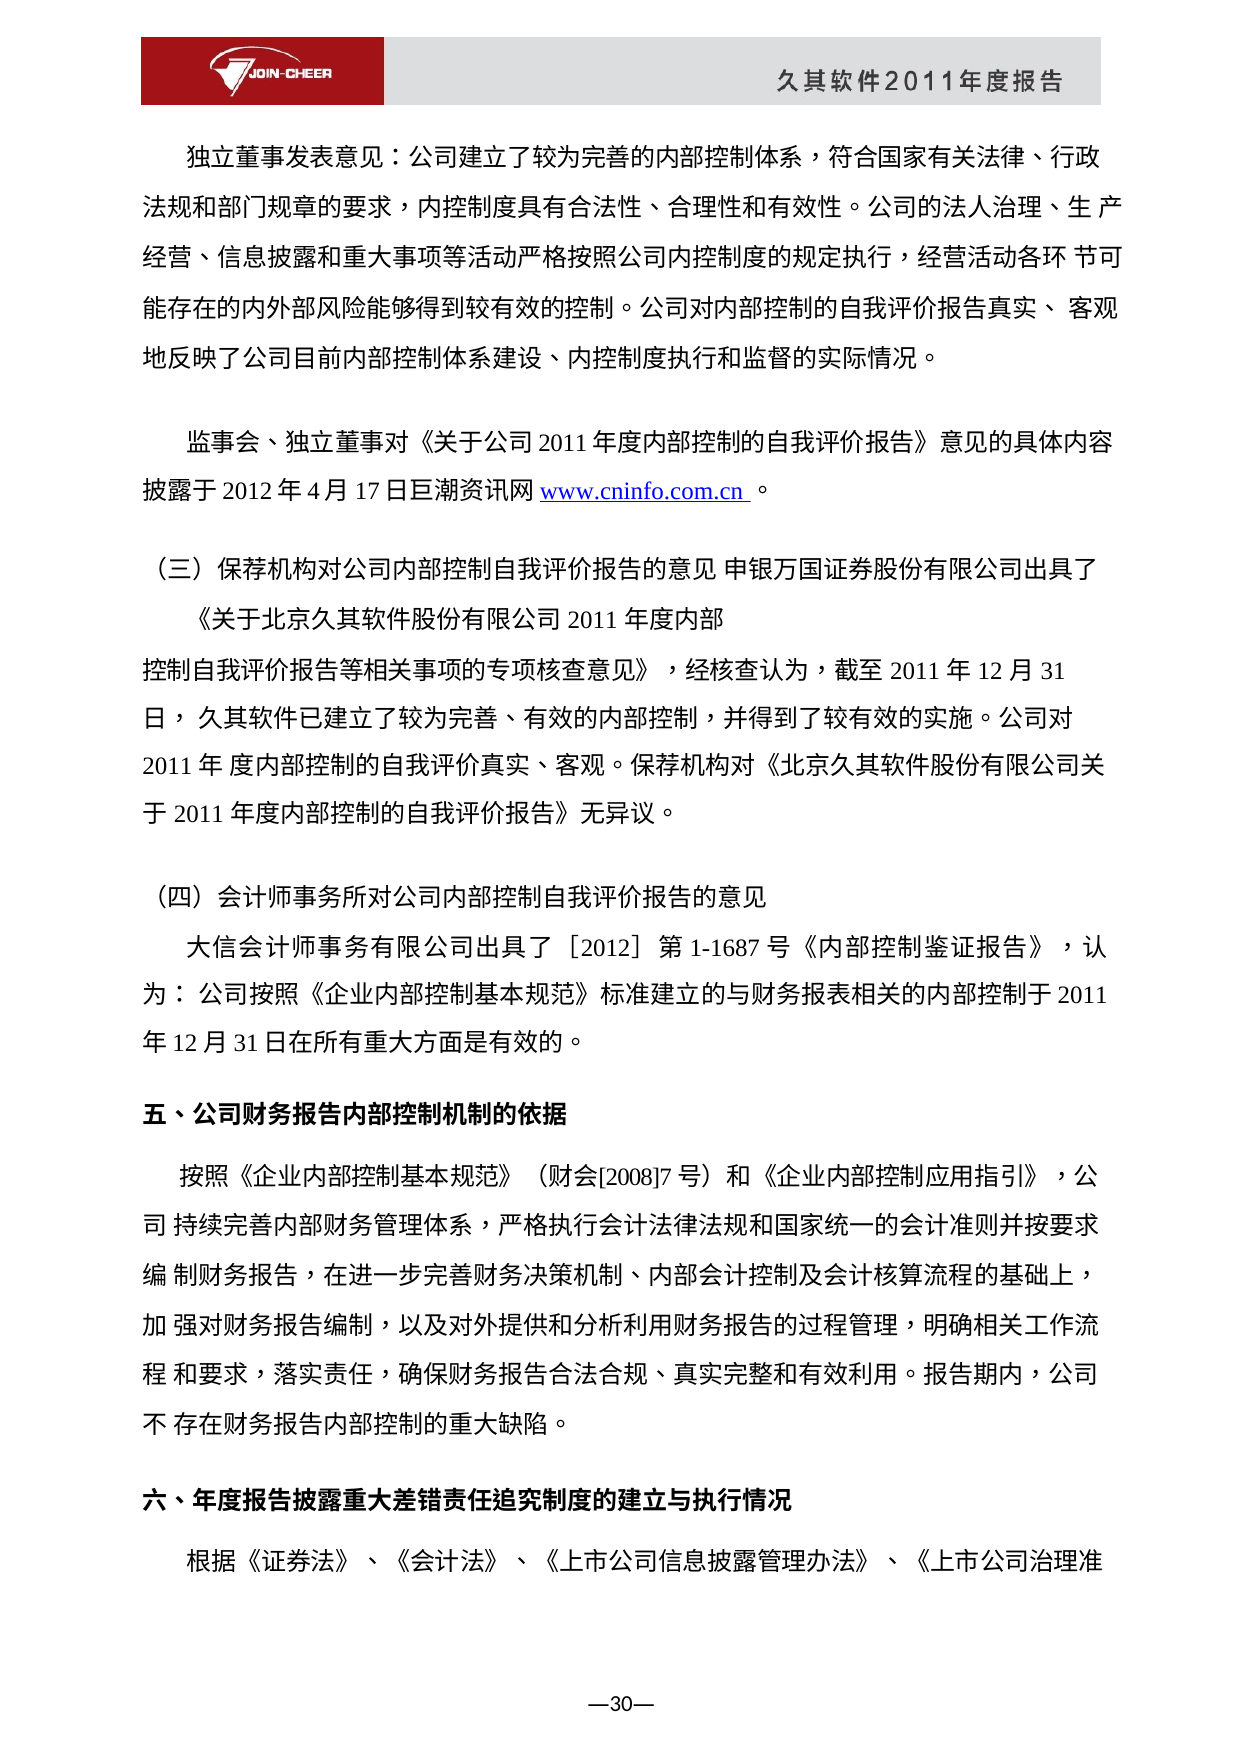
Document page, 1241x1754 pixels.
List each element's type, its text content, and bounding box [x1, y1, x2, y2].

subtitle 五、公司财务报告内部控制机制的依据 [142, 1097, 1094, 1131]
subtitle 六、年度报告披露重大差错责任追究制度的建立与执行情况 [142, 1482, 1094, 1517]
text （四）会计师事务所对公司内部控制自我评价报告的意见 [142, 880, 1094, 914]
text 监事会、独立董事对《关于公司2011年度内部控制的自我评价报告》意见的具体内容 [186, 424, 1123, 459]
text 披露于2012年4月17日巨潮资讯网www.cninfo.com.cn 。 [142, 472, 1094, 507]
text 控制自我评价报告等相关事项的专项核查意见》，经核查认为，截至 2011 年 12 月 31 日， 久其软件已建立了较为完善、有效的内部控制，并得到了较有效的实施。公司对 2011 年 度内部控制的自我评价真实、客观。保荐机构对《北京久其软件股份有限公司关于 2011 年度内部控制的自我评价报告》无异议。 [142, 653, 1113, 829]
text 按照《企业内部控制基本规范》（财会[2008]7号）和《企业内部控制应用指引》，公司 持续完善内部财务管理体系，严格执行会计法律法规和国家统一的会计准则并按要求编 制财务报告，在进一步完善财务决策机制、内部会计控制及会计核算流程的基础上，加 强对财务报告编制，以及对外提供和分析利用财务报告的过程管理，明确相关工作流程 和要求，落实责任，确保财务报告合法合规、真实完整和有效利用。报告期内，公司不 存在财务报告内部控制的重大缺陷。 [142, 1158, 1099, 1441]
text 根据《证券法》、《会计法》、《上市公司信息披露管理办法》、《上市公司治理准 [186, 1544, 1123, 1578]
picture [141, 37, 1101, 105]
text 大信会计师事务有限公司出具了［2012］第1-1687号《内部控制鉴证报告》，认为： 公司按照《企业内部控制基本规范》标准建立的与财务报表相关的内部控制于2011年12 月31日在所有重大方面是有效的。 [142, 929, 1107, 1059]
text 独立董事发表意见：公司建立了较为完善的内部控制体系，符合国家有关法律、行政 法规和部门规章的要求，内控制度具有合法性、合理性和有效性。公司的法人治理、生 产经营、信息披露和重大事项等活动严格按照公司内控制度的规定执行，经营活动各环 节可能存在的内外部风险能够得到较有效的控制。公司对内部控制的自我评价报告真实、 客观地反映了公司目前内部控制体系建设、内控制度执行和监督的实际情况。 [142, 139, 1123, 374]
text （三）保荐机构对公司内部控制自我评价报告的意见 申银万国证券股份有限公司出具了《关于北京久其软件股份有限公司 2011 年度内部 [142, 552, 1102, 636]
